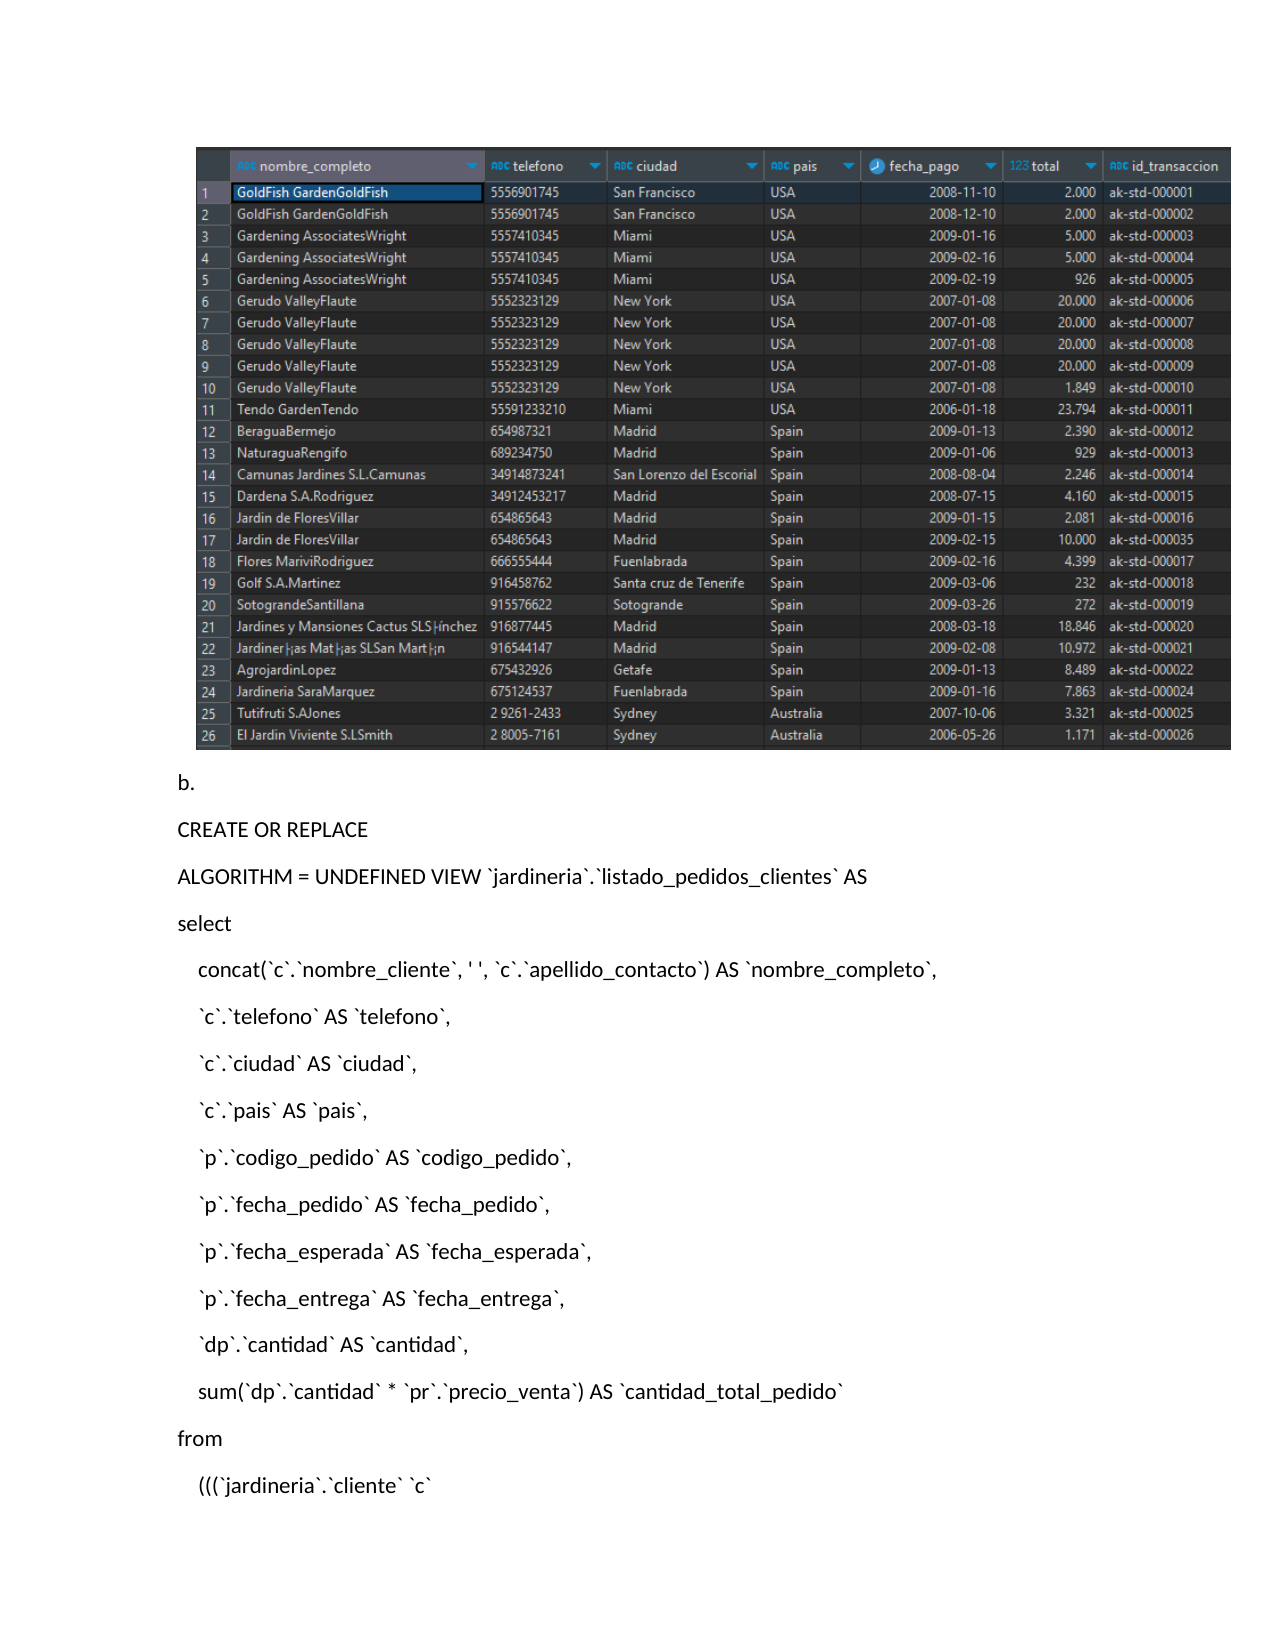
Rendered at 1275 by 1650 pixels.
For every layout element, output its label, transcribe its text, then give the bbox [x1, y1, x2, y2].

text CREATE OR REPLACE [177, 815, 1098, 843]
text b. [177, 768, 1098, 796]
text `c`.`telefono` AS `telefono`, [177, 1002, 1098, 1030]
text `p`.`fecha_esperada` AS `fecha_esperada`, [177, 1237, 1098, 1265]
text `p`.`fecha_entrega` AS `fecha_entrega`, [177, 1284, 1098, 1312]
text `p`.`codigo_pedido` AS `codigo_pedido`, [177, 1143, 1098, 1171]
text `p`.`fecha_pedido` AS `fecha_pedido`, [177, 1190, 1098, 1218]
text select [177, 909, 1098, 937]
text (((`jardineria`.`cliente` `c` [177, 1471, 1098, 1499]
text `dp`.`cantidad` AS `cantidad`, [177, 1331, 1098, 1358]
text concat(`c`.`nombre_cliente`, ' ', `c`.`apellido_contacto`) AS `nombre_completo`, [177, 956, 1098, 983]
text sum(`dp`.`cantidad` * `pr`.`precio_venta`) AS `cantidad_total_pedido` [177, 1377, 1098, 1405]
text ALGORITHM = UNDEFINED VIEW `jardineria`.`listado_pedidos_clientes` AS [177, 862, 1098, 890]
text `c`.`pais` AS `pais`, [177, 1096, 1098, 1124]
text `c`.`ciudad` AS `ciudad`, [177, 1049, 1098, 1077]
text from [177, 1424, 1098, 1452]
